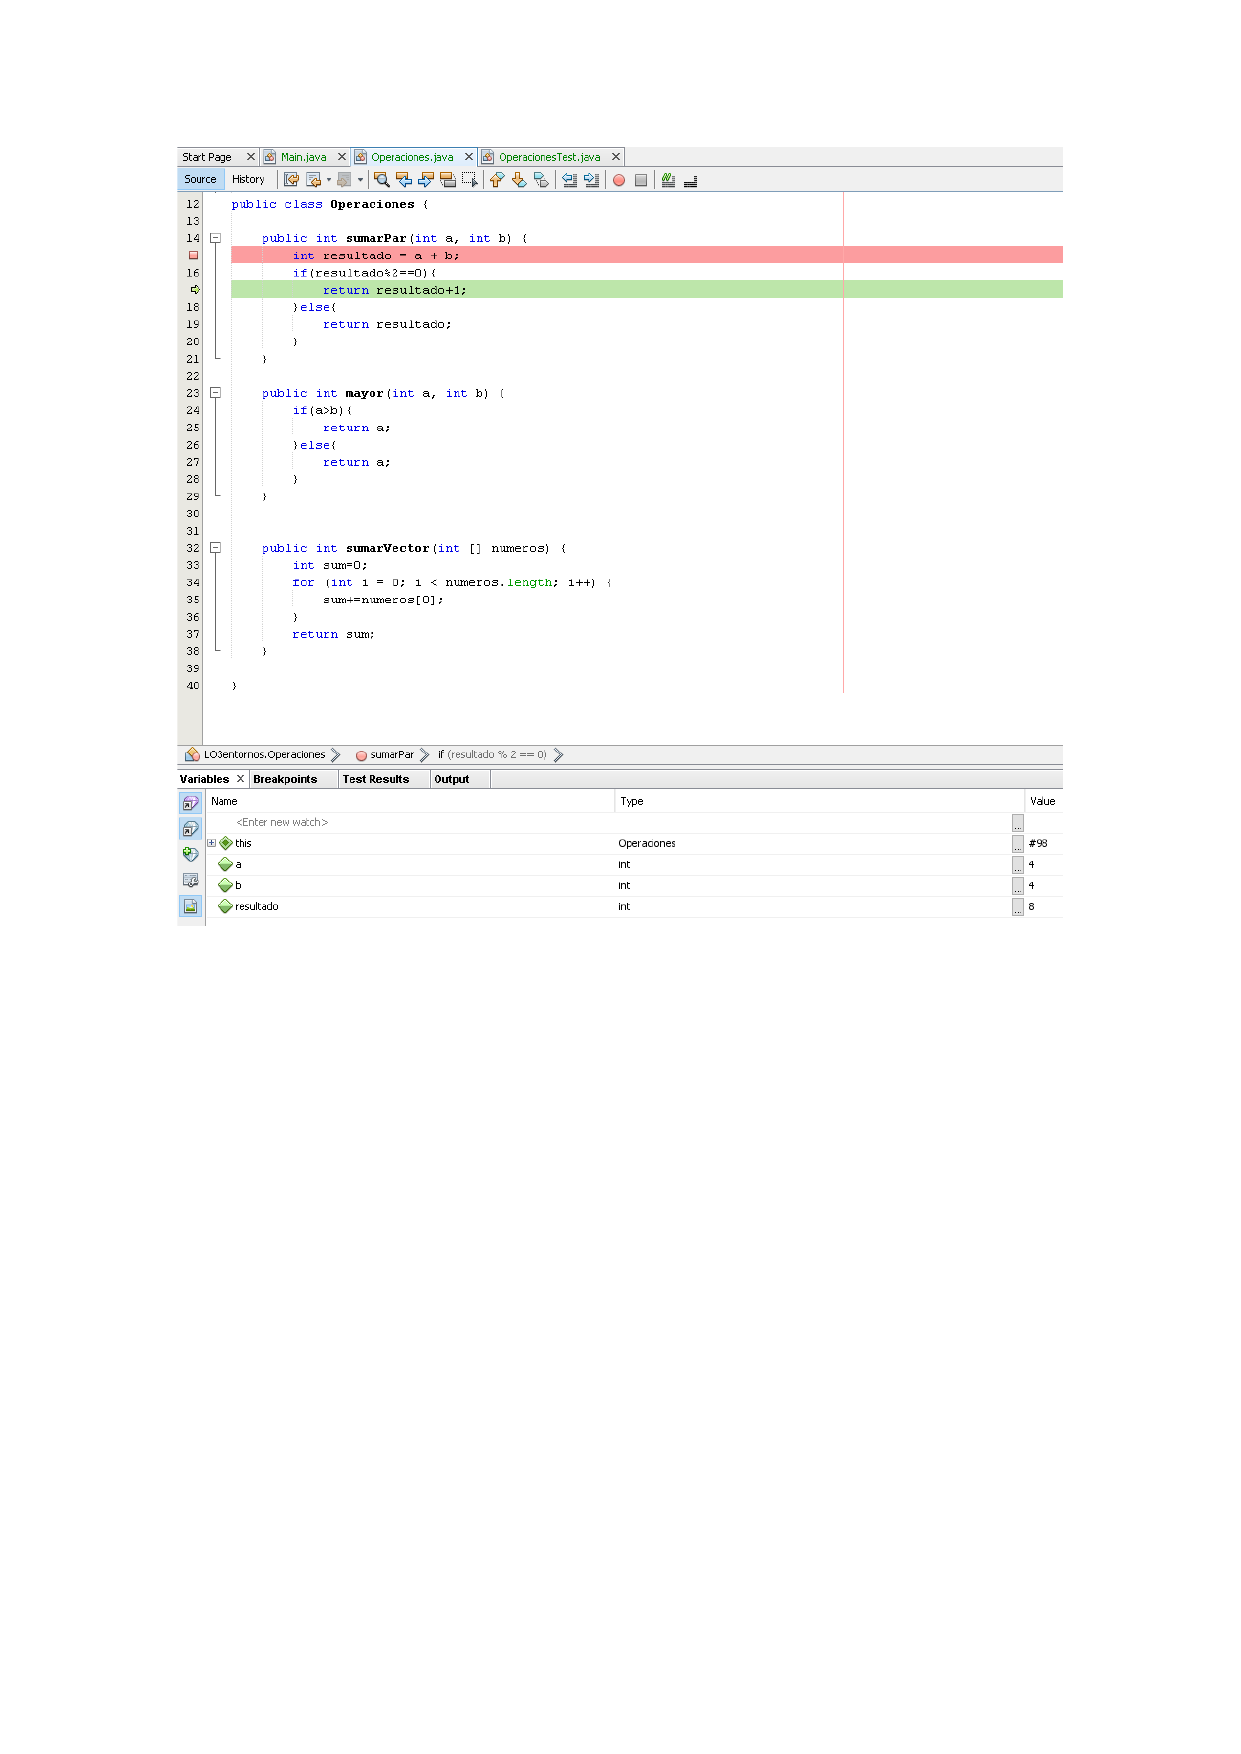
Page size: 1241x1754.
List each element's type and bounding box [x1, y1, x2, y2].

picture [177, 147, 1063, 926]
